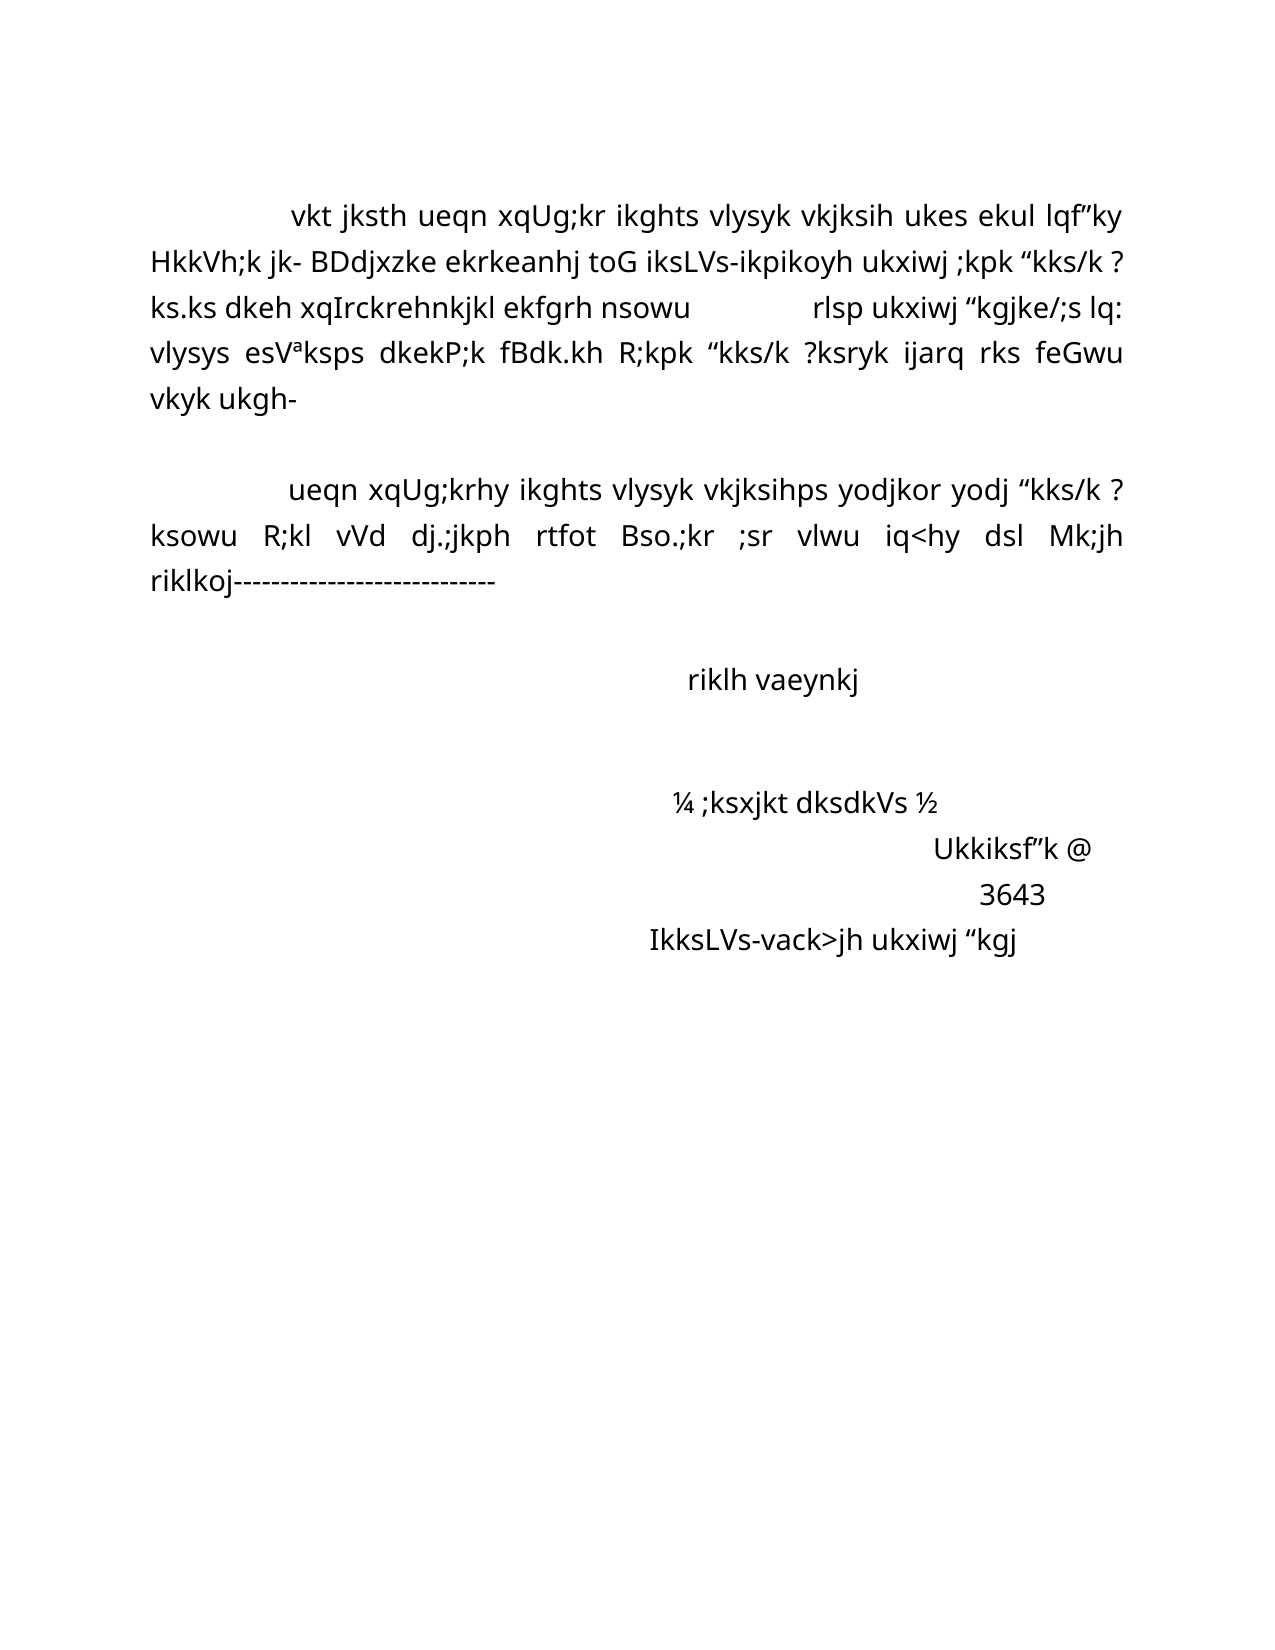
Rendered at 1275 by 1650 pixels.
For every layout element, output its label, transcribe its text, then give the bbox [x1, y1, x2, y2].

list Ukkiksf”k @ 3643 [900, 828, 1125, 914]
text vkt jksth ueqn xqUg;kr ikghts vlysyk vkjksih ukes ekul lqf”ky HkkVh;k jk- BDdjxzke ekrkeanhj toG iksLVs-ikpikoyh ukxiwj ;kpk “kks/k ?ks.ks dkeh xqIrckrehnkjkl ekfgrh nsowu rlsp ukxiwj “kgjke/;s lq: vlysys esVªksps dkekP;k fBdk.kh R;kpk “kks/k ?ksryk ijarq rks feGwu vkyk ukgh- [150, 196, 1125, 418]
text IkksLVs-vack>jh ukxiwj “kgj [150, 919, 1125, 959]
text ueqn xqUg;krhy ikghts vlysyk vkjksihps yodjkor yodj “kks/k ?ksowu R;kl vVd dj.;jkph rtfot Bso.;kr ;sr vlwu iq<hy dsl Mk;jh riklkoj---------------------------- [150, 469, 1125, 600]
text ¼ ;ksxjkt dksdkVs ½ [150, 783, 1125, 822]
text riklh vaeynkj [150, 659, 1125, 699]
